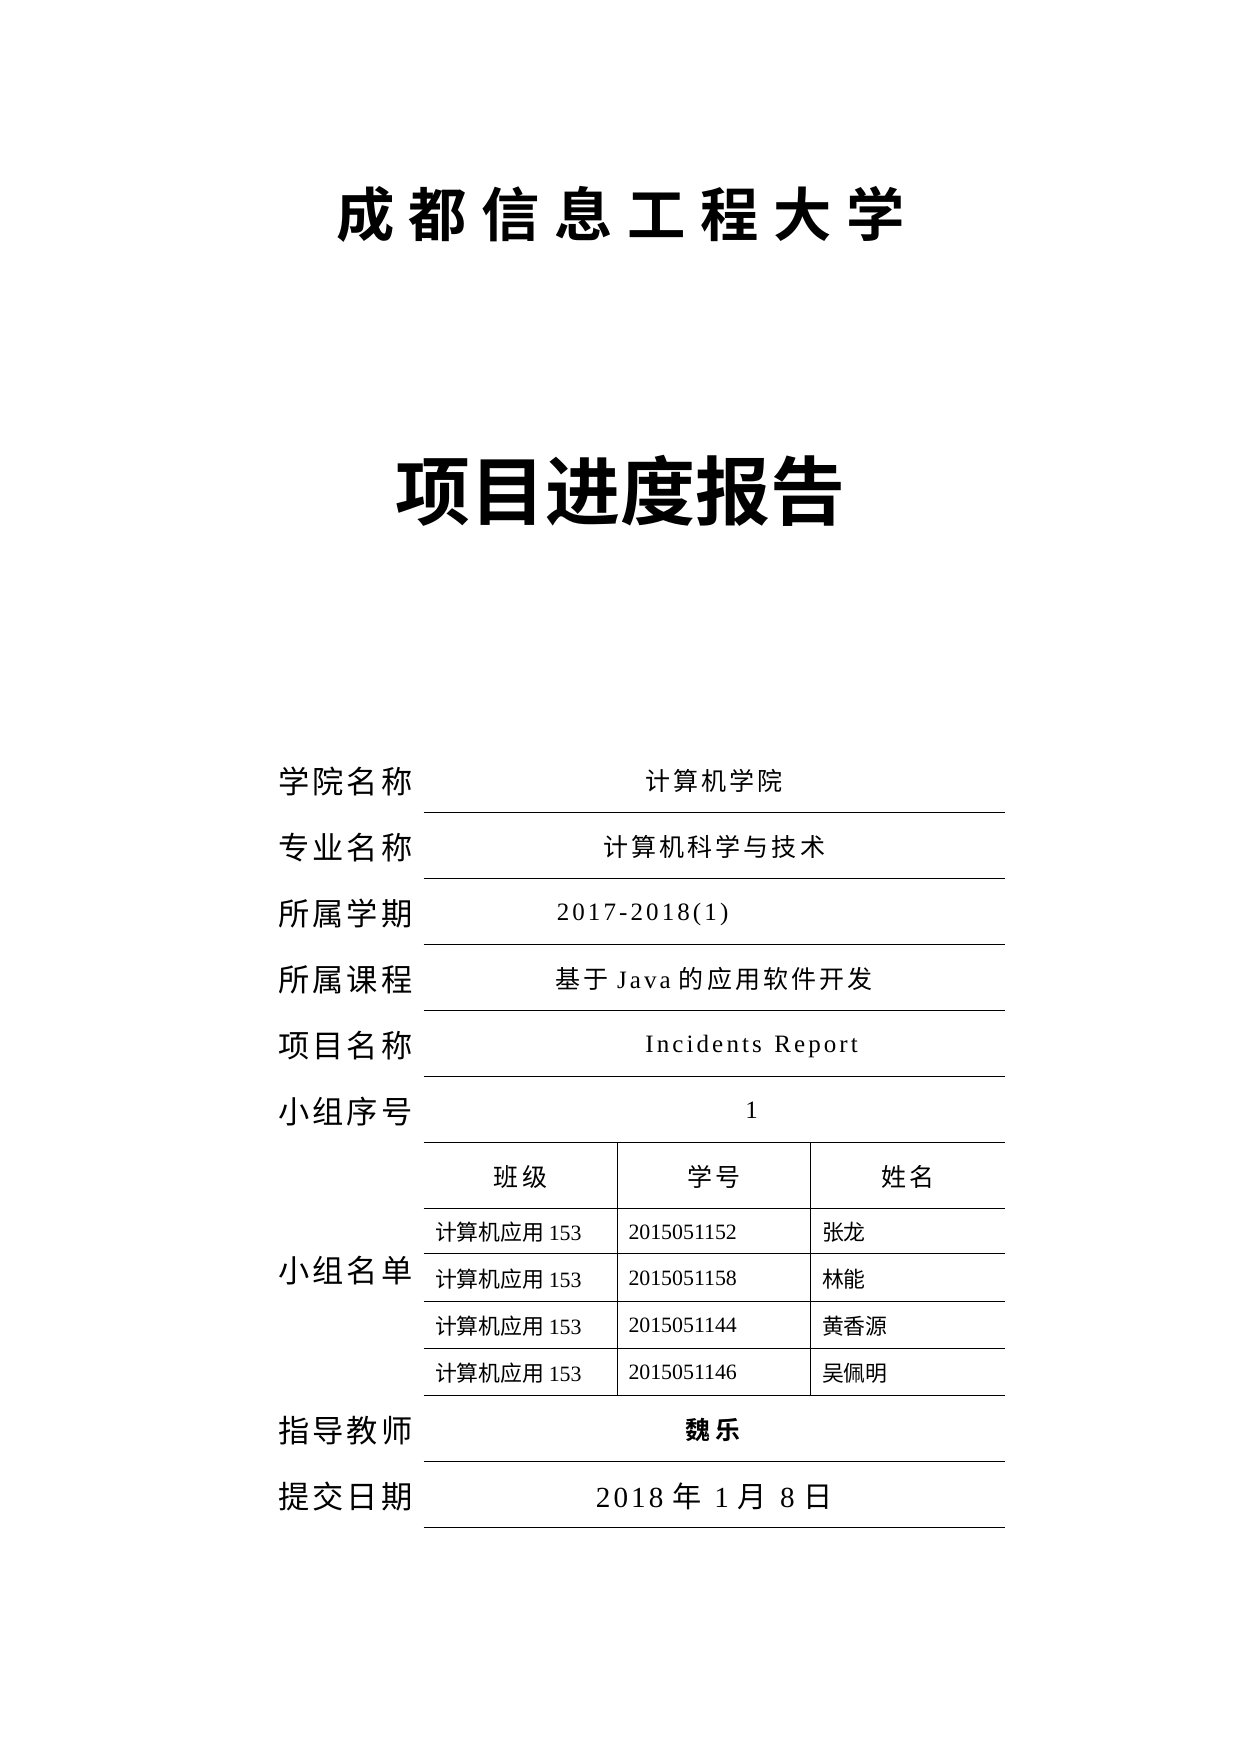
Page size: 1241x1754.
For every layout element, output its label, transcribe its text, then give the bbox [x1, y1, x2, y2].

table_cell 计算机应用153 [424, 1254, 617, 1301]
table_header 计算机学院 [424, 747, 1004, 812]
text 成都信息工程大学 [187, 162, 1053, 259]
table_cell 计算机应用153 [424, 1302, 617, 1348]
table_cell 姓名 [811, 1143, 1004, 1208]
table_cell 指导教师 [231, 1395, 423, 1461]
table_cell 所属课程 [231, 944, 423, 1010]
table_cell 吴佩明 [811, 1349, 1004, 1395]
table_cell 1 [424, 1077, 1004, 1142]
table_cell 张龙 [811, 1209, 1004, 1253]
table_cell 计算机应用153 [424, 1349, 617, 1395]
table_cell 2015051144 [618, 1302, 810, 1348]
table_cell Incidents Report [424, 1011, 1004, 1076]
table_cell 黄香源 [811, 1302, 1004, 1348]
table_cell 魏 乐 [424, 1396, 1004, 1461]
table_cell 2015051146 [618, 1349, 810, 1395]
table_cell 所属学期 [231, 878, 423, 944]
table_cell 2015051158 [618, 1254, 810, 1301]
table_cell 项目名称 [231, 1010, 423, 1076]
table_cell 基于Java的应用软件开发 [424, 945, 1004, 1010]
table_cell 2018年 1月 8日 [424, 1462, 1004, 1527]
table_cell 林能 [811, 1254, 1004, 1301]
text 项目进度报告 [187, 422, 1053, 552]
table_cell 专业名称 [231, 812, 423, 878]
table_cell 学号 [618, 1143, 810, 1208]
table_cell 班级 [424, 1143, 617, 1208]
table_cell 计算机科学与技术 [424, 813, 1004, 878]
table_cell 小组名单 [231, 1142, 423, 1395]
table_cell 提交日期 [231, 1461, 423, 1527]
table_header 学院名称 [231, 747, 423, 812]
table_cell 2015051152 [618, 1209, 810, 1253]
table_cell 计算机应用153 [424, 1209, 617, 1253]
table_cell 2017-2018(1) [424, 879, 1004, 944]
table_cell 小组序号 [231, 1076, 423, 1142]
